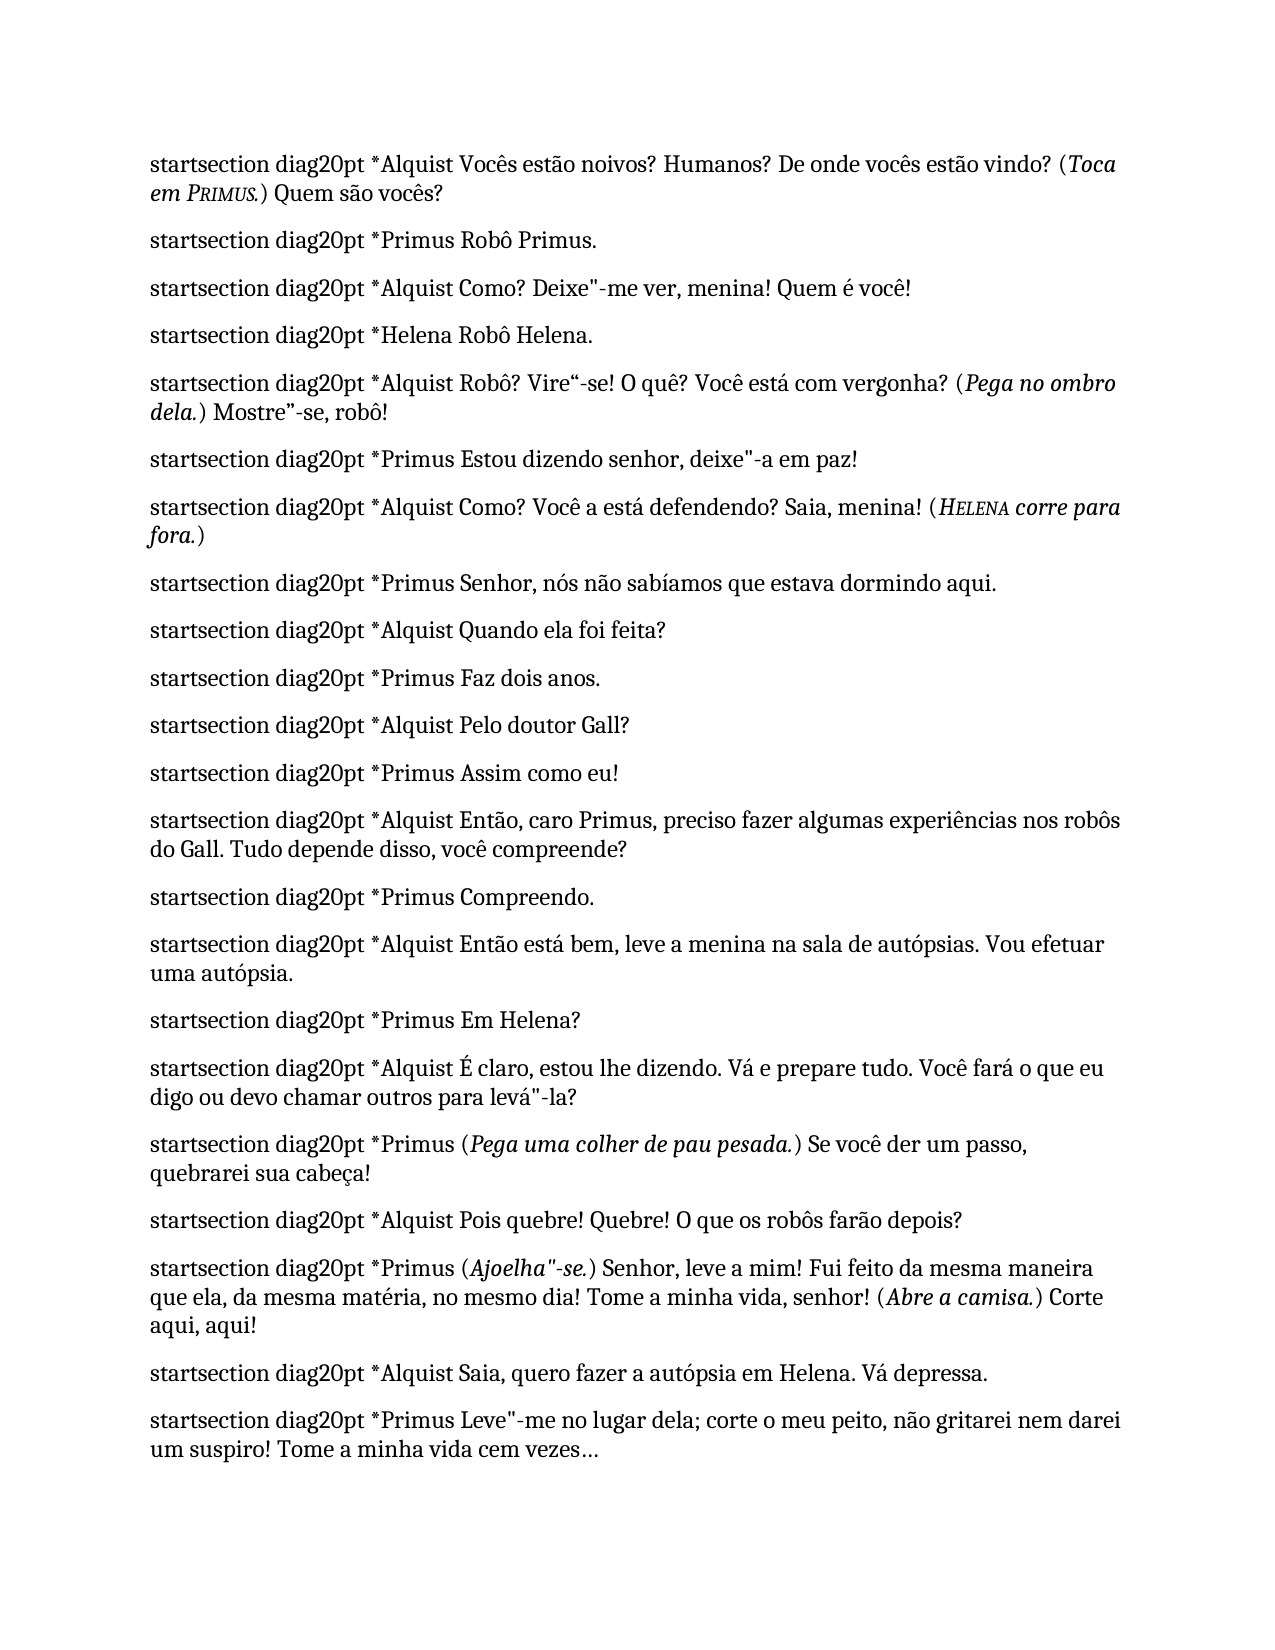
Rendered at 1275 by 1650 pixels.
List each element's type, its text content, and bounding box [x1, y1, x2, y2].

text startsection diag20pt *Primus (Ajoelha"-se.) Senhor, leve a mim! Fui feito da mesma maneira que ela, da mesma matéria, no mesmo dia! Tome a minha vida, senhor! (Abre a camisa.) Corte aqui, aqui! [150, 1254, 1125, 1340]
text startsection diag20pt *Alquist Robô? Vire“-se! O quê? Você está com vergonha? (Pega no ombro dela.) Mostre”-se, robô! [150, 369, 1125, 426]
text startsection diag20pt *Alquist Como? Você a está defendendo? Saia, menina! (Helena corre para fora.) [150, 492, 1125, 550]
text startsection diag20pt *Primus Leve"-me no lugar dela; corte o meu peito, não gritarei nem darei um suspiro! Tome a minha vida cem vezes… [150, 1406, 1125, 1464]
text startsection diag20pt *Helena Robô Helena. [150, 321, 1125, 350]
text startsection diag20pt *Alquist Quando ela foi feita? [150, 616, 1125, 645]
text startsection diag20pt *Alquist Como? Deixe"-me ver, menina! Quem é você! [150, 274, 1125, 302]
text startsection diag20pt *Primus Senhor, nós não sabíamos que estava dormindo aqui. [150, 569, 1125, 597]
text startsection diag20pt *Primus Estou dizendo senhor, deixe"-a em paz! [150, 445, 1125, 474]
text startsection diag20pt *Primus Compreendo. [150, 882, 1125, 911]
text startsection diag20pt *Alquist Então está bem, leve a menina na sala de autópsias. Vou efetuar uma autópsia. [150, 930, 1125, 987]
text startsection diag20pt *Alquist Vocês estão noivos? Humanos? De onde vocês estão vindo? (Toca em Primus.) Quem são vocês? [150, 150, 1125, 207]
text startsection diag20pt *Primus Faz dois anos. [150, 664, 1125, 692]
text startsection diag20pt *Alquist Pelo doutor Gall? [150, 711, 1125, 740]
text startsection diag20pt *Alquist Saia, quero fazer a autópsia em Helena. Vá depressa. [150, 1359, 1125, 1387]
text startsection diag20pt *Alquist Então, caro Primus, preciso fazer algumas experiências nos robôs do Gall. Tudo depende disso, você compreende? [150, 806, 1125, 864]
text startsection diag20pt *Primus Robô Primus. [150, 226, 1125, 255]
text startsection diag20pt *Primus Em Helena? [150, 1006, 1125, 1035]
text startsection diag20pt *Primus (Pega uma colher de pau pesada.) Se você der um passo, quebrarei sua cabeça! [150, 1130, 1125, 1187]
text startsection diag20pt *Alquist Pois quebre! Quebre! O que os robôs farão depois? [150, 1206, 1125, 1235]
text startsection diag20pt *Alquist É claro, estou lhe dizendo. Vá e prepare tudo. Você fará o que eu digo ou devo chamar outros para levá"-la? [150, 1054, 1125, 1111]
text startsection diag20pt *Primus Assim como eu! [150, 759, 1125, 787]
